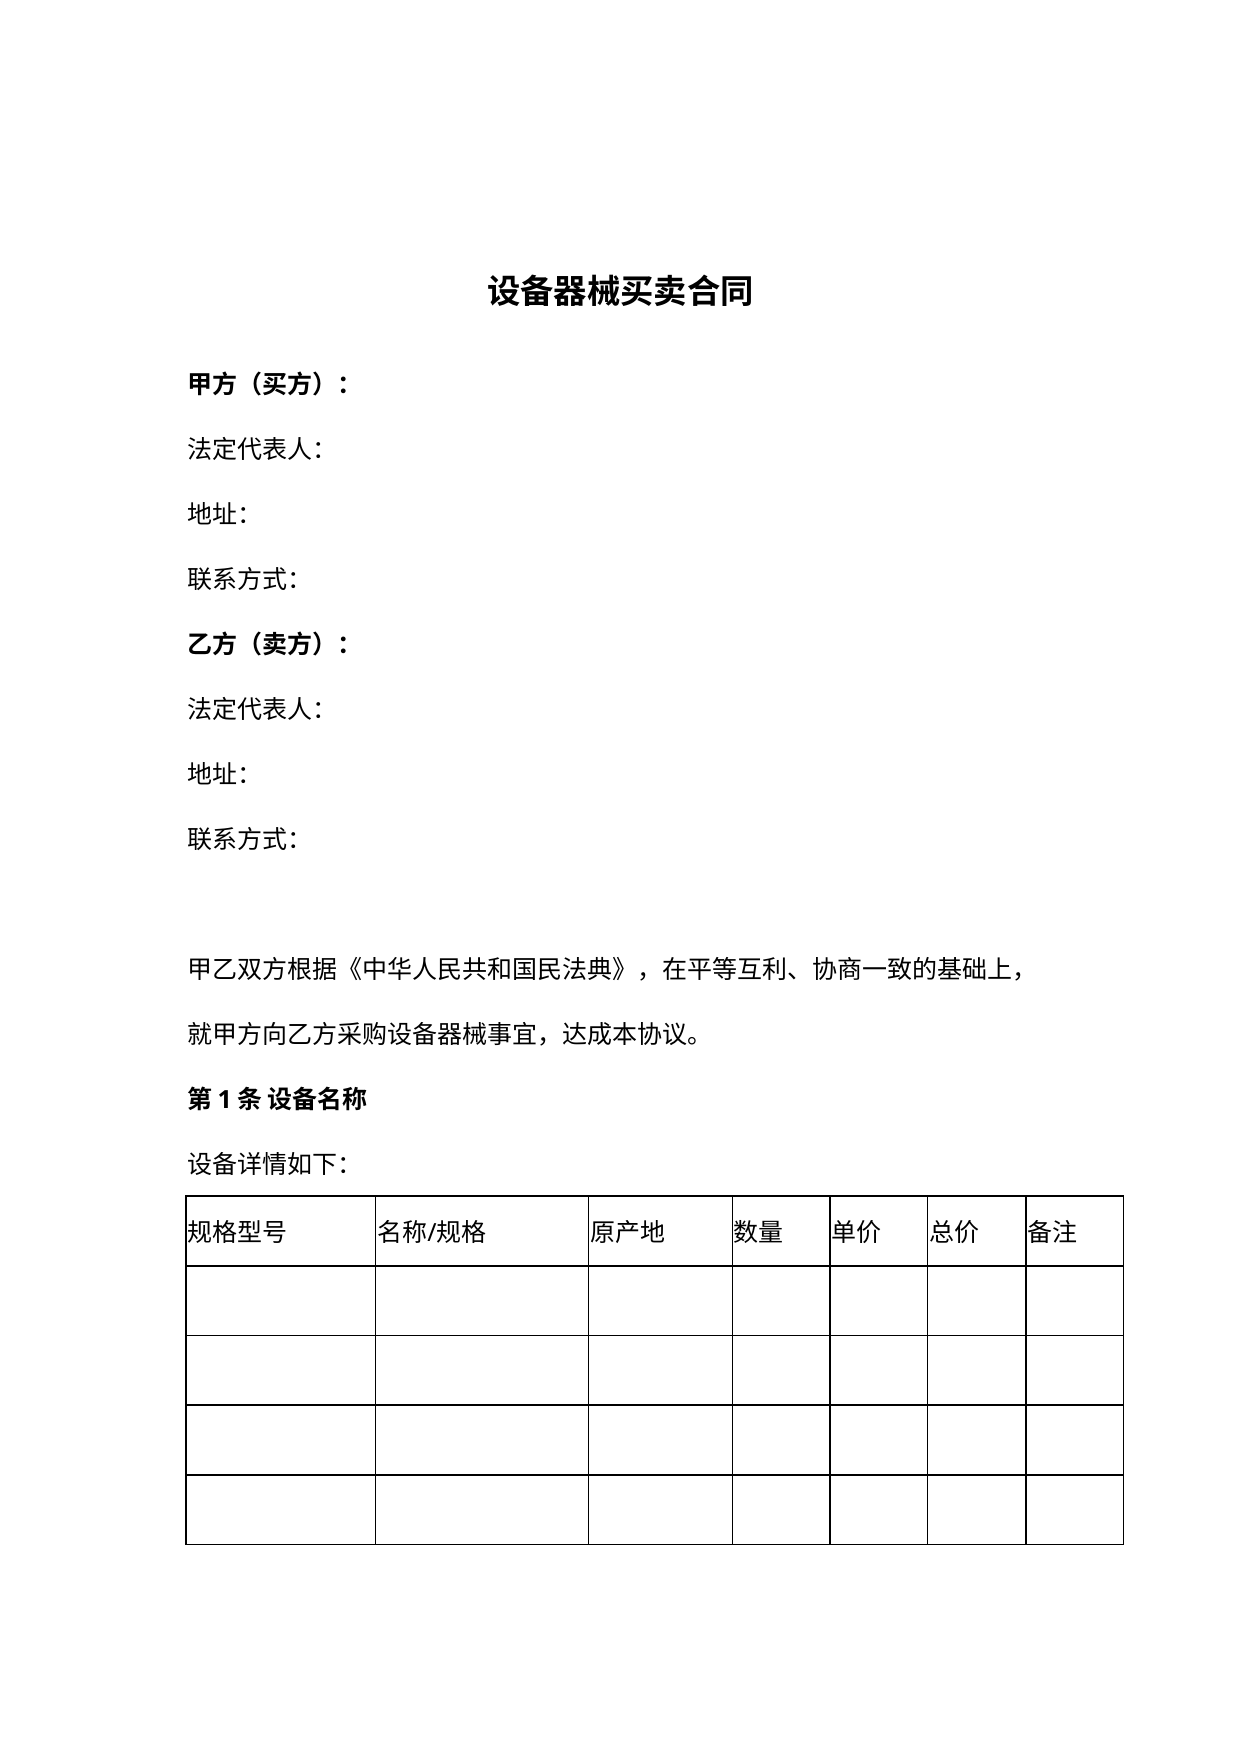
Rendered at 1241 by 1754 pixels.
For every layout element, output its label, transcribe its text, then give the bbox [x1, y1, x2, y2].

table_cell [928, 1267, 1025, 1335]
table_cell [733, 1336, 829, 1404]
text 联系方式： [187, 805, 1053, 870]
table_cell [589, 1476, 732, 1544]
table_cell [831, 1476, 927, 1544]
table_cell [733, 1267, 829, 1335]
text 地址： [187, 480, 1053, 545]
table_cell [376, 1336, 588, 1404]
table_header 名称/规格 [376, 1197, 588, 1265]
table_cell [1027, 1476, 1123, 1544]
text 地址： [187, 740, 1053, 805]
text 甲乙双方根据《中华人民共和国民法典》，在平等互利、协商一致的基础上，就甲方向乙方采购设备器械事宜，达成本协议。 [187, 935, 1053, 1065]
table_cell [187, 1476, 375, 1544]
table_cell [589, 1267, 732, 1335]
table_cell [733, 1476, 829, 1544]
table_cell [928, 1476, 1025, 1544]
text 法定代表人： [187, 415, 1053, 480]
subtitle 设备器械买卖合同 [187, 256, 1053, 321]
table_cell [1027, 1406, 1123, 1474]
text 设备详情如下： [187, 1130, 1053, 1195]
table_header 规格型号 [187, 1197, 375, 1265]
table_cell [376, 1406, 588, 1474]
table_cell [1027, 1267, 1123, 1335]
table_cell [589, 1406, 732, 1474]
text 甲方（买方）： [187, 350, 1053, 415]
table_cell [831, 1267, 927, 1335]
table_header 单价 [831, 1197, 927, 1265]
table_cell [187, 1336, 375, 1404]
table_header 备注 [1027, 1197, 1123, 1265]
table_cell [589, 1336, 732, 1404]
table_cell [928, 1406, 1025, 1474]
table_header 原产地 [589, 1197, 732, 1265]
table_cell [376, 1267, 588, 1335]
table_cell [187, 1267, 375, 1335]
table_cell [1027, 1336, 1123, 1404]
text 法定代表人： [187, 675, 1053, 740]
table_header 总价 [928, 1197, 1025, 1265]
table_cell [928, 1336, 1025, 1404]
table_cell [376, 1476, 588, 1544]
table_cell [831, 1336, 927, 1404]
table_cell [831, 1406, 927, 1474]
text 联系方式： [187, 545, 1053, 610]
table_header 数量 [733, 1197, 829, 1265]
table_cell [187, 1406, 375, 1474]
table_cell [733, 1406, 829, 1474]
subtitle 第1条 设备名称 [187, 1065, 1053, 1130]
text 乙方（卖方）： [187, 610, 1053, 675]
